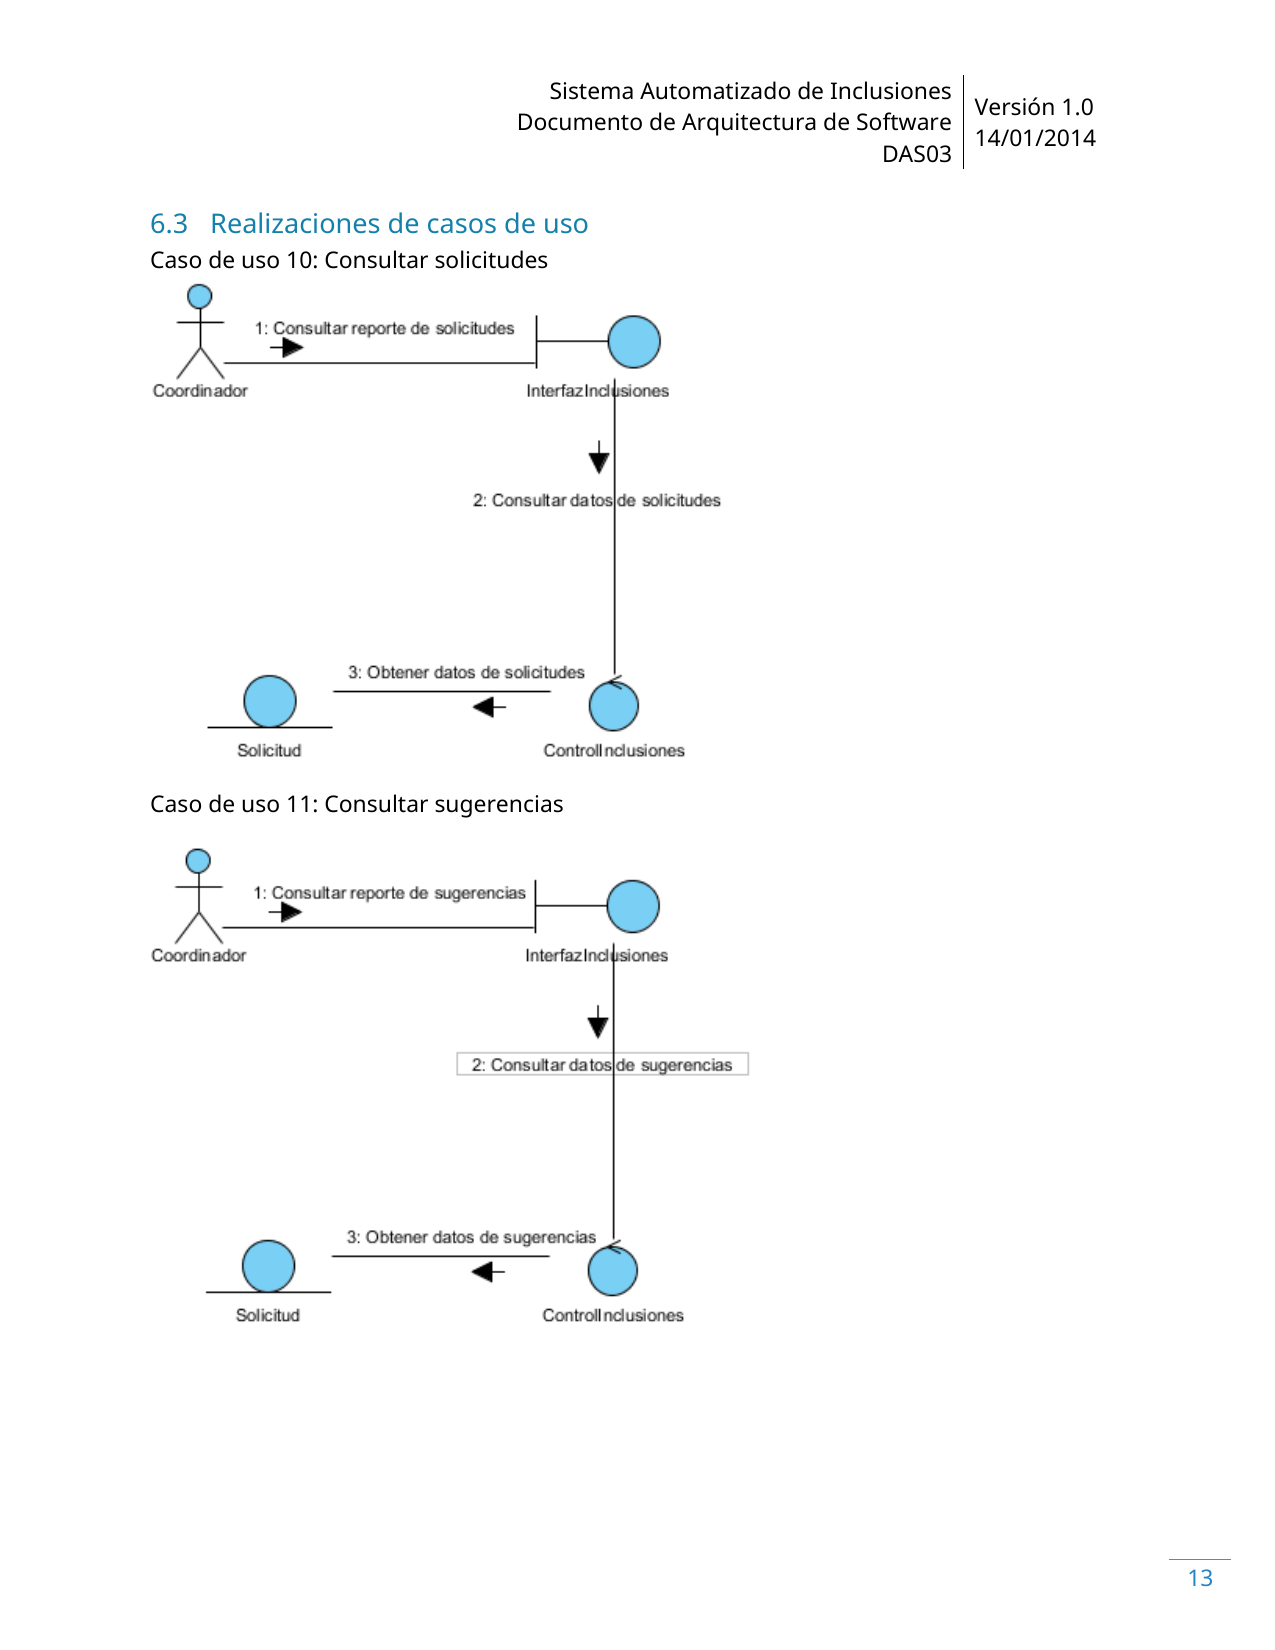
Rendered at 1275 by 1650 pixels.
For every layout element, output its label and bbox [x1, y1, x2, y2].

picture [150, 275, 733, 788]
picture [150, 838, 754, 1345]
